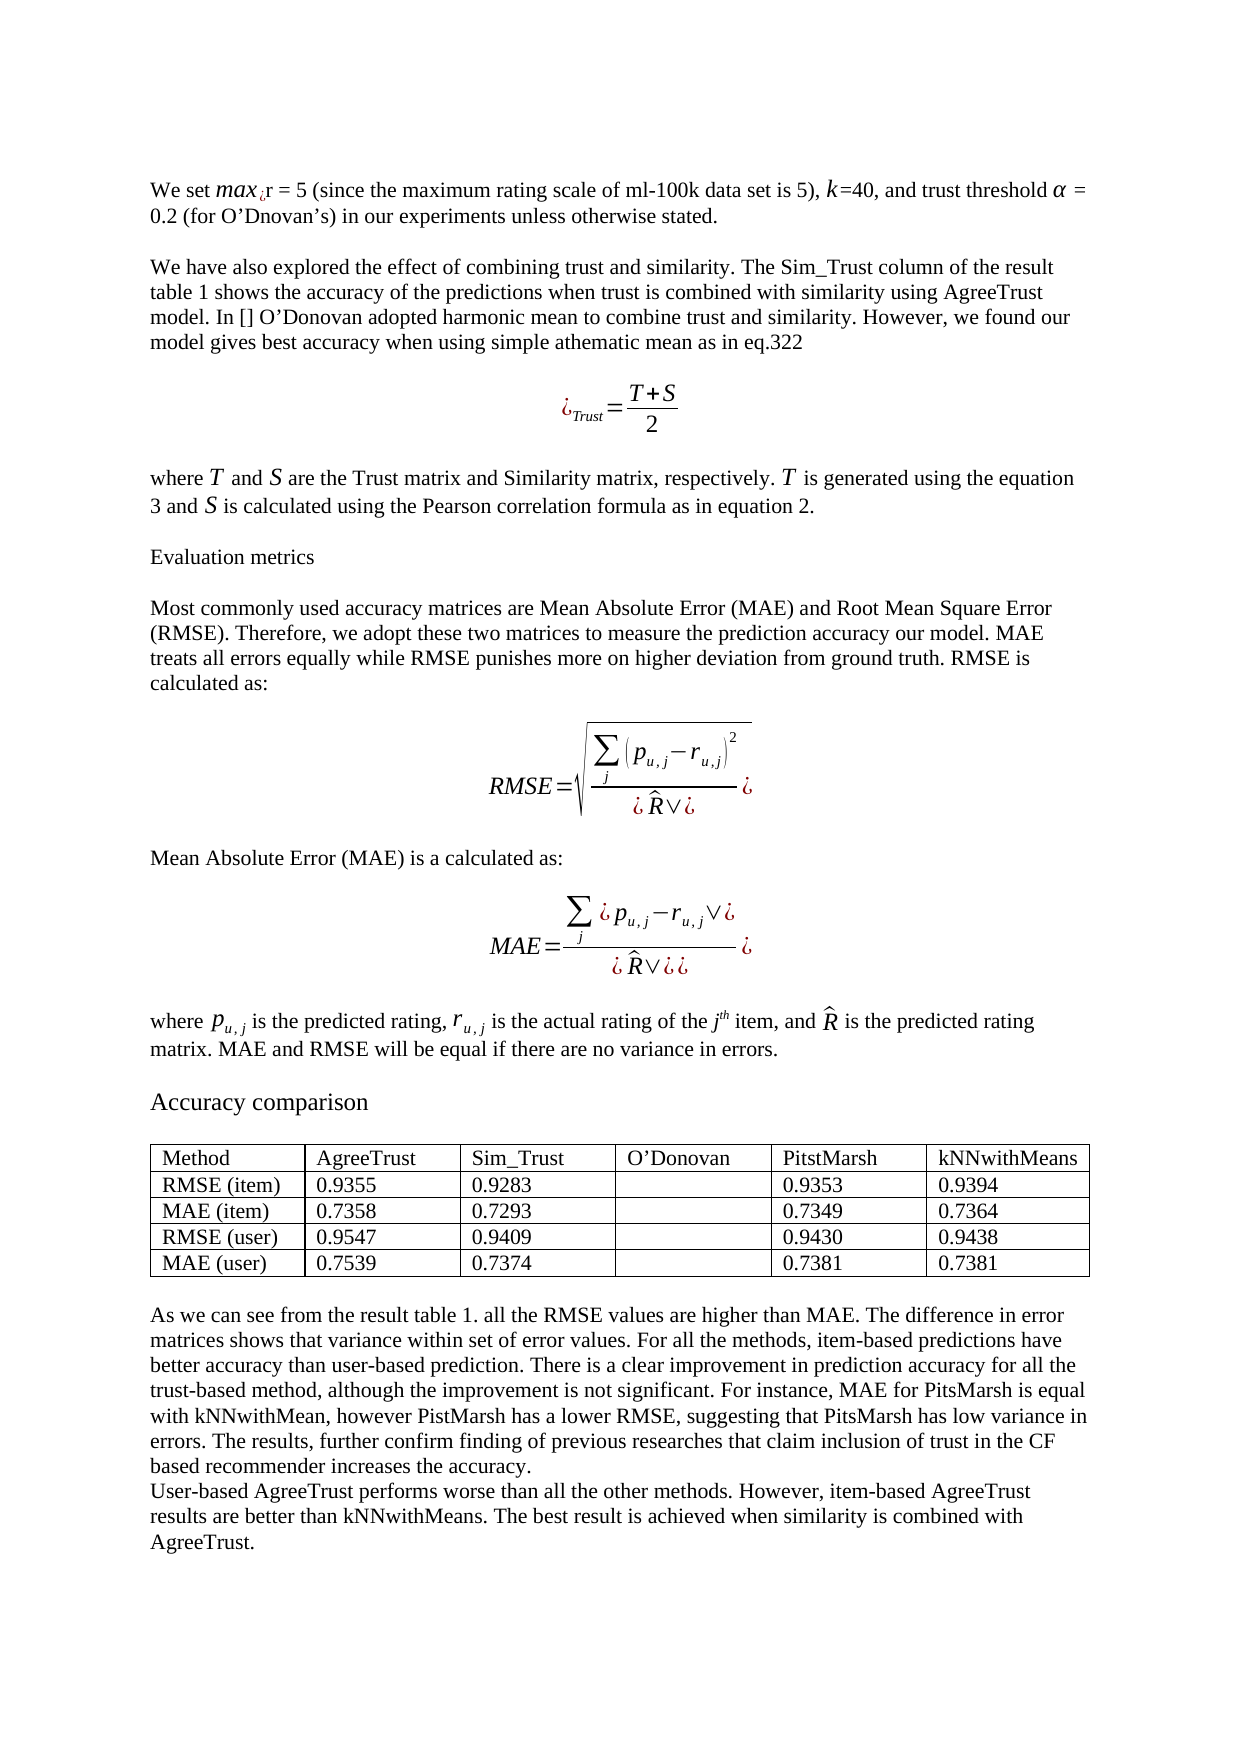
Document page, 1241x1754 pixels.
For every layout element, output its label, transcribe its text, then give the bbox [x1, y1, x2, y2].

text Accuracy comparison [150, 1087, 1090, 1116]
table_cell 0.9430 [772, 1224, 926, 1249]
table_cell 0.9438 [927, 1224, 1089, 1249]
table_cell 0.7381 [772, 1250, 926, 1276]
text As we can see from the result table 1. all the RMSE values are higher than MAE. The difference in error matrices shows that variance within set of error values. For all the methods, item-based predictions have better accuracy than user-based prediction. There is a clear improvement in prediction accuracy for all the trust-based method, although the improvement is not significant. For instance, MAE for PitsMarsh is equal with kNNwithMean, however PistMarsh has a lower RMSE, suggesting that PitsMarsh has low variance in errors. The results, further confirm finding of previous researches that claim inclusion of trust in the CF based recommender increases the accuracy. [150, 1302, 1090, 1478]
table_cell 0.7364 [927, 1198, 1089, 1223]
table_header AgreeTrust [306, 1145, 460, 1171]
text Evaluation metrics [150, 544, 1090, 569]
text User-based AgreeTrust performs worse than all the other methods. However, item-based AgreeTrust results are better than kNNwithMeans. The best result is achieved when similarity is combined with AgreeTrust. [150, 1478, 1090, 1554]
text We set r = 5 (since the maximum rating scale of ml-100k data set is 5), =40, and trust threshold = 0.2 (for O’Dnovan’s) in our experiments unless otherwise stated. [150, 175, 1090, 228]
table_cell 0.7349 [772, 1198, 926, 1223]
table_cell MAE (item) [151, 1198, 304, 1223]
table_header Sim_Trust [461, 1145, 615, 1171]
text where is the predicted rating, is the actual rating of the jth item, and is the predicted rating matrix. MAE and RMSE will be equal if there are no variance in errors. [150, 1005, 1090, 1062]
table_cell 0.9353 [772, 1172, 926, 1197]
table_cell 0.9547 [306, 1224, 460, 1249]
table_cell MAE (user) [151, 1250, 304, 1276]
table_cell [616, 1250, 771, 1276]
table_cell 0.9355 [306, 1172, 460, 1197]
table_header PitstMarsh [772, 1145, 926, 1171]
table_cell 0.7381 [927, 1250, 1089, 1276]
table_cell 0.7539 [306, 1250, 460, 1276]
table_header O’Donovan [616, 1145, 771, 1171]
table_cell 0.7358 [306, 1198, 460, 1223]
text where and are the Trust matrix and Similarity matrix, respectively. is generated using the equation 3 and is calculated using the Pearson correlation formula as in equation 2. [150, 464, 1090, 519]
text Mean Absolute Error (MAE) is a calculated as: [150, 844, 1090, 870]
table_cell 0.9283 [461, 1172, 615, 1197]
table_cell RMSE (item) [151, 1172, 304, 1197]
table_cell 0.7293 [461, 1198, 615, 1223]
table_cell 0.9409 [461, 1224, 615, 1249]
text We have also explored the effect of combining trust and similarity. The Sim_Trust column of the result table 1 shows the accuracy of the predictions when trust is combined with similarity using AgreeTrust model. In [] O’Donovan adopted harmonic mean to combine trust and similarity. However, we found our model gives best accuracy when using simple athematic mean as in eq.322 [150, 254, 1090, 354]
table_cell RMSE (user) [151, 1224, 304, 1249]
table_header Method [151, 1145, 304, 1171]
text Most commonly used accuracy matrices are Mean Absolute Error (MAE) and Root Mean Square Error (RMSE). Therefore, we adopt these two matrices to measure the prediction accuracy our model. MAE treats all errors equally while RMSE punishes more on higher deviation from ground truth. RMSE is calculated as: [150, 595, 1090, 696]
table_cell [616, 1198, 771, 1223]
table_header kNNwithMeans [927, 1145, 1089, 1171]
table_cell 0.9394 [927, 1172, 1089, 1197]
table_cell [616, 1172, 771, 1197]
table_cell [616, 1224, 771, 1249]
table_cell 0.7374 [461, 1250, 615, 1276]
